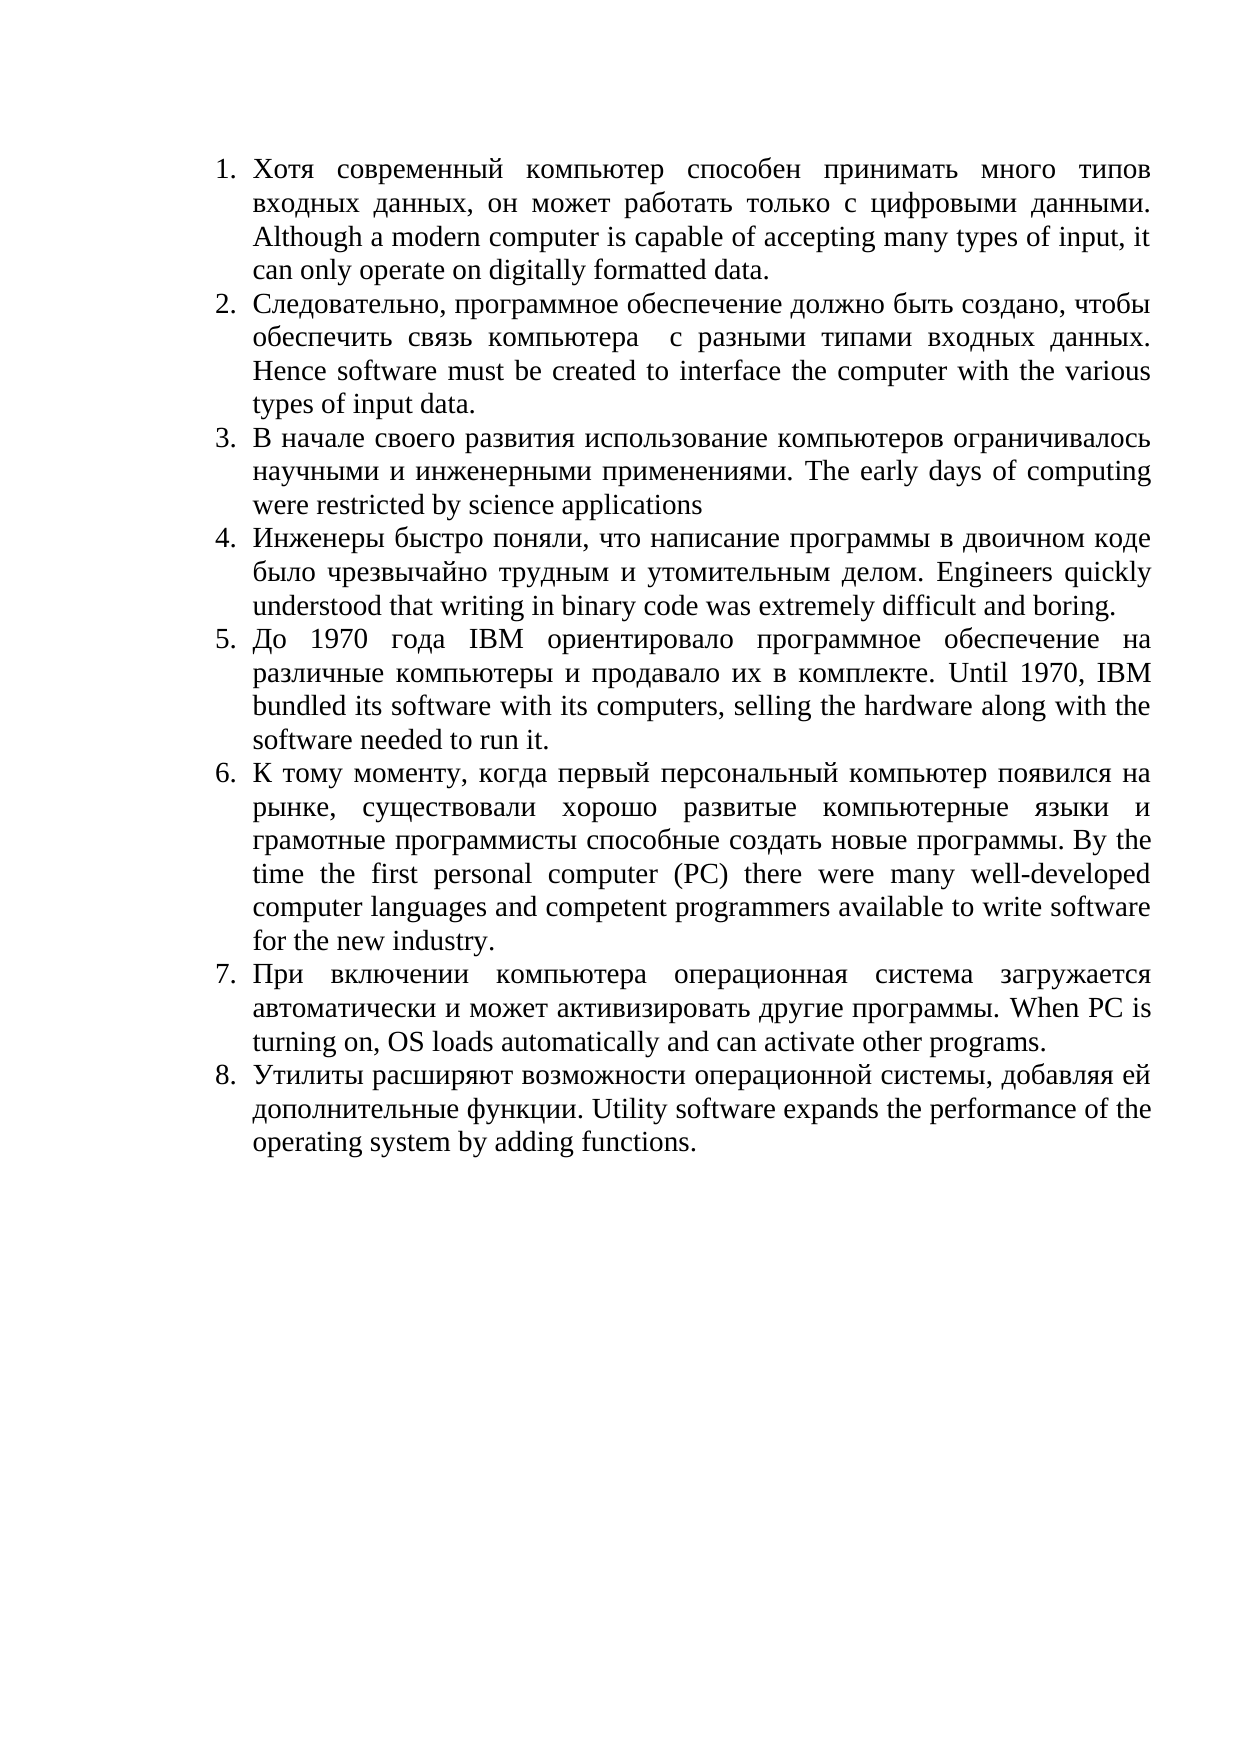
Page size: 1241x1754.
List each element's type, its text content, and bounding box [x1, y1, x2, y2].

list Хотя современный компьютер способен принимать много типов входных данных, он может работать только с цифровыми данными. Although a modern computer is capable of accepting many types of input, it can only operate on digitally formatted data. [215, 152, 1152, 286]
list Утилиты расширяют возможности операционной системы, добавляя ей дополнительные функции. Utility software expands the performance of the operating system by adding functions. [215, 1057, 1152, 1158]
list До 1970 года IBM ориентировало программное обеспечение на различные компьютеры и продавало их в комплекте. Until 1970, IBM bundled its software with its computers, selling the hardware along with the software needed to run it. [215, 621, 1152, 755]
list В начале своего развития использование компьютеров ограничивалось научными и инженерными применениями. The early days of computing were restricted by science applications [215, 420, 1152, 521]
list Следовательно, программное обеспечение должно быть создано, чтобы обеспечить связь компьютера с разными типами входных данных. Hence software must be created to interface the computer with the various types of input data. [215, 286, 1152, 420]
list К тому моменту, когда первый персональный компьютер появился на рынке, существовали хорошо развитые компьютерные языки и грамотные программисты способные создать новые программы. By the time the first personal computer (PC) there were many well-developed computer languages and competent programmers available to write software for the new industry. [215, 755, 1152, 957]
list Инженеры быстро поняли, что написание программы в двоичном коде было чрезвычайно трудным и утомительным делом. Engineers quickly understood that writing in binary code was extremely difficult and boring. [215, 521, 1152, 621]
list При включении компьютера операционная система загружается автоматически и может активизировать другие программы. When PC is turning on, OS loads automatically and can activate other programs. [215, 957, 1152, 1057]
